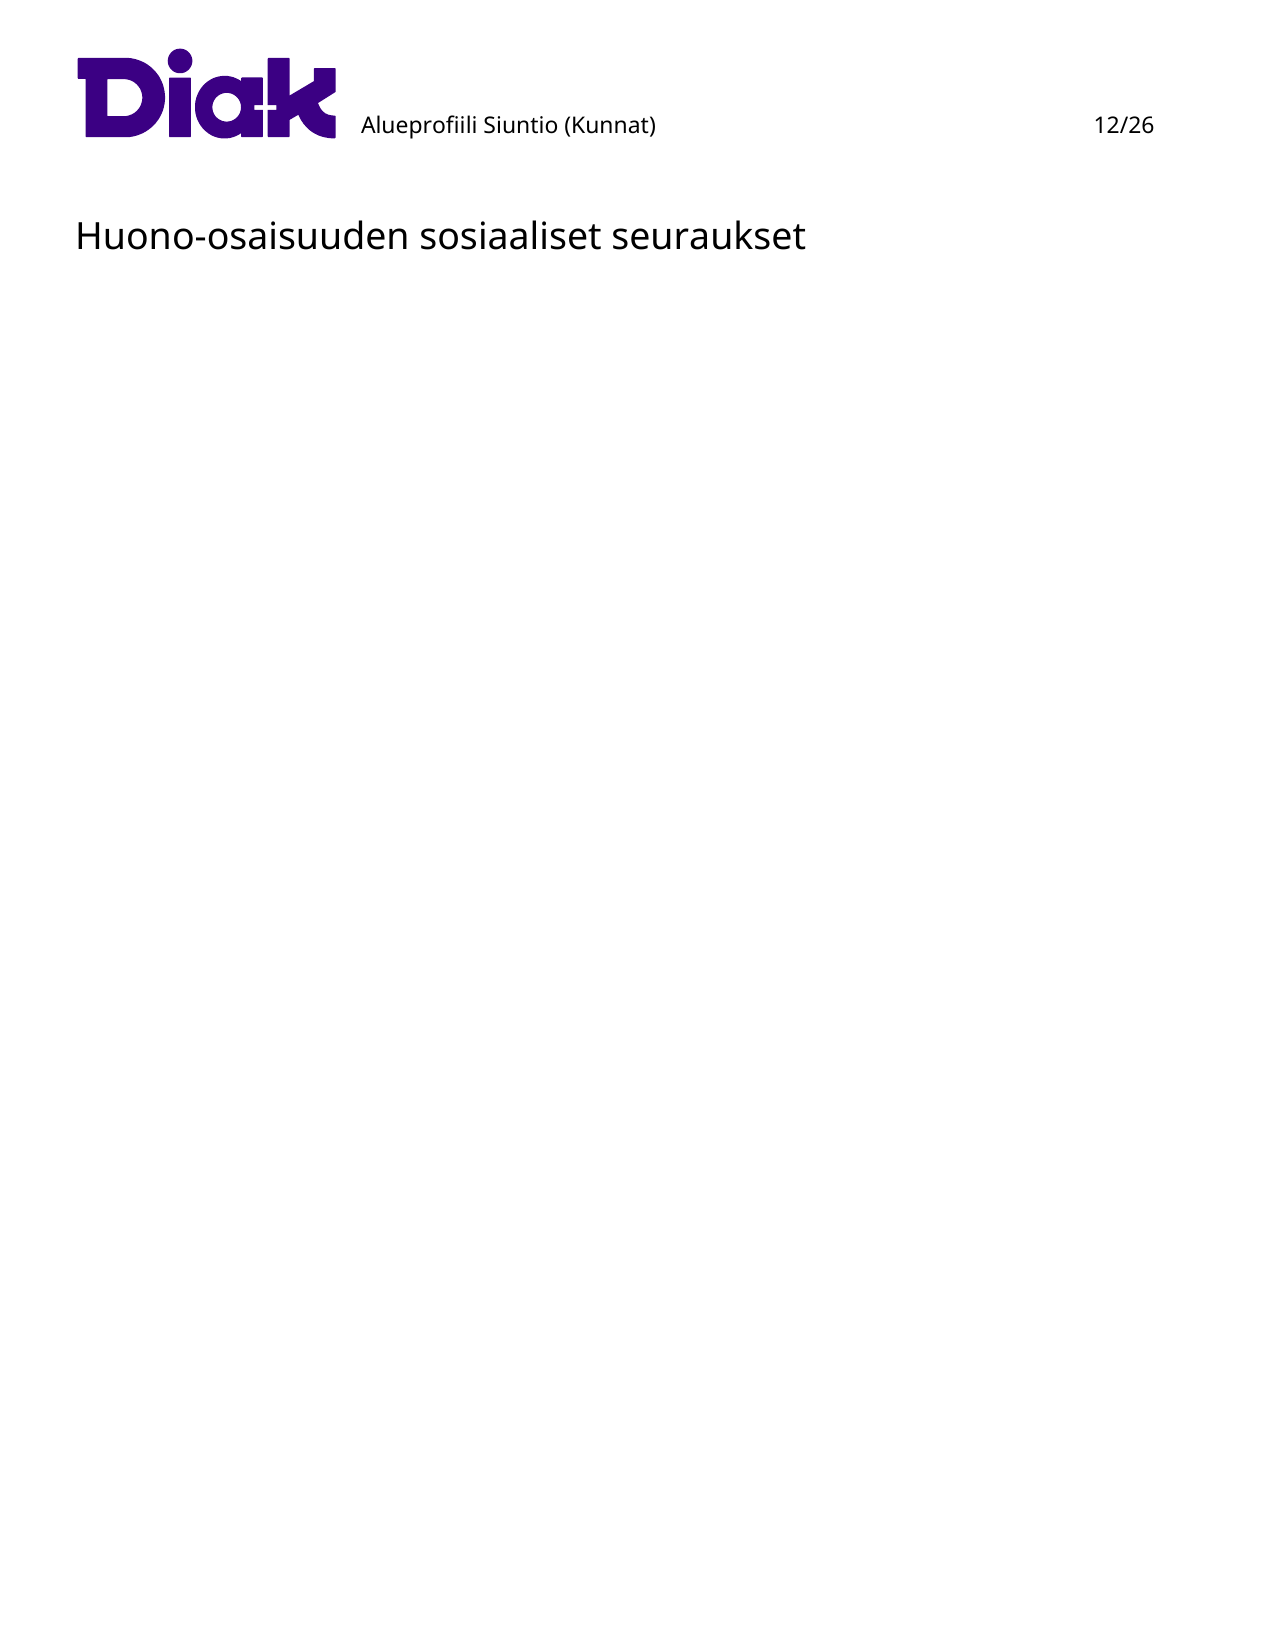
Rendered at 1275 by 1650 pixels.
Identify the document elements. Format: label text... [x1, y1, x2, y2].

subtitle Huono-osaisuuden sosiaaliset seuraukset [75, 209, 1200, 261]
